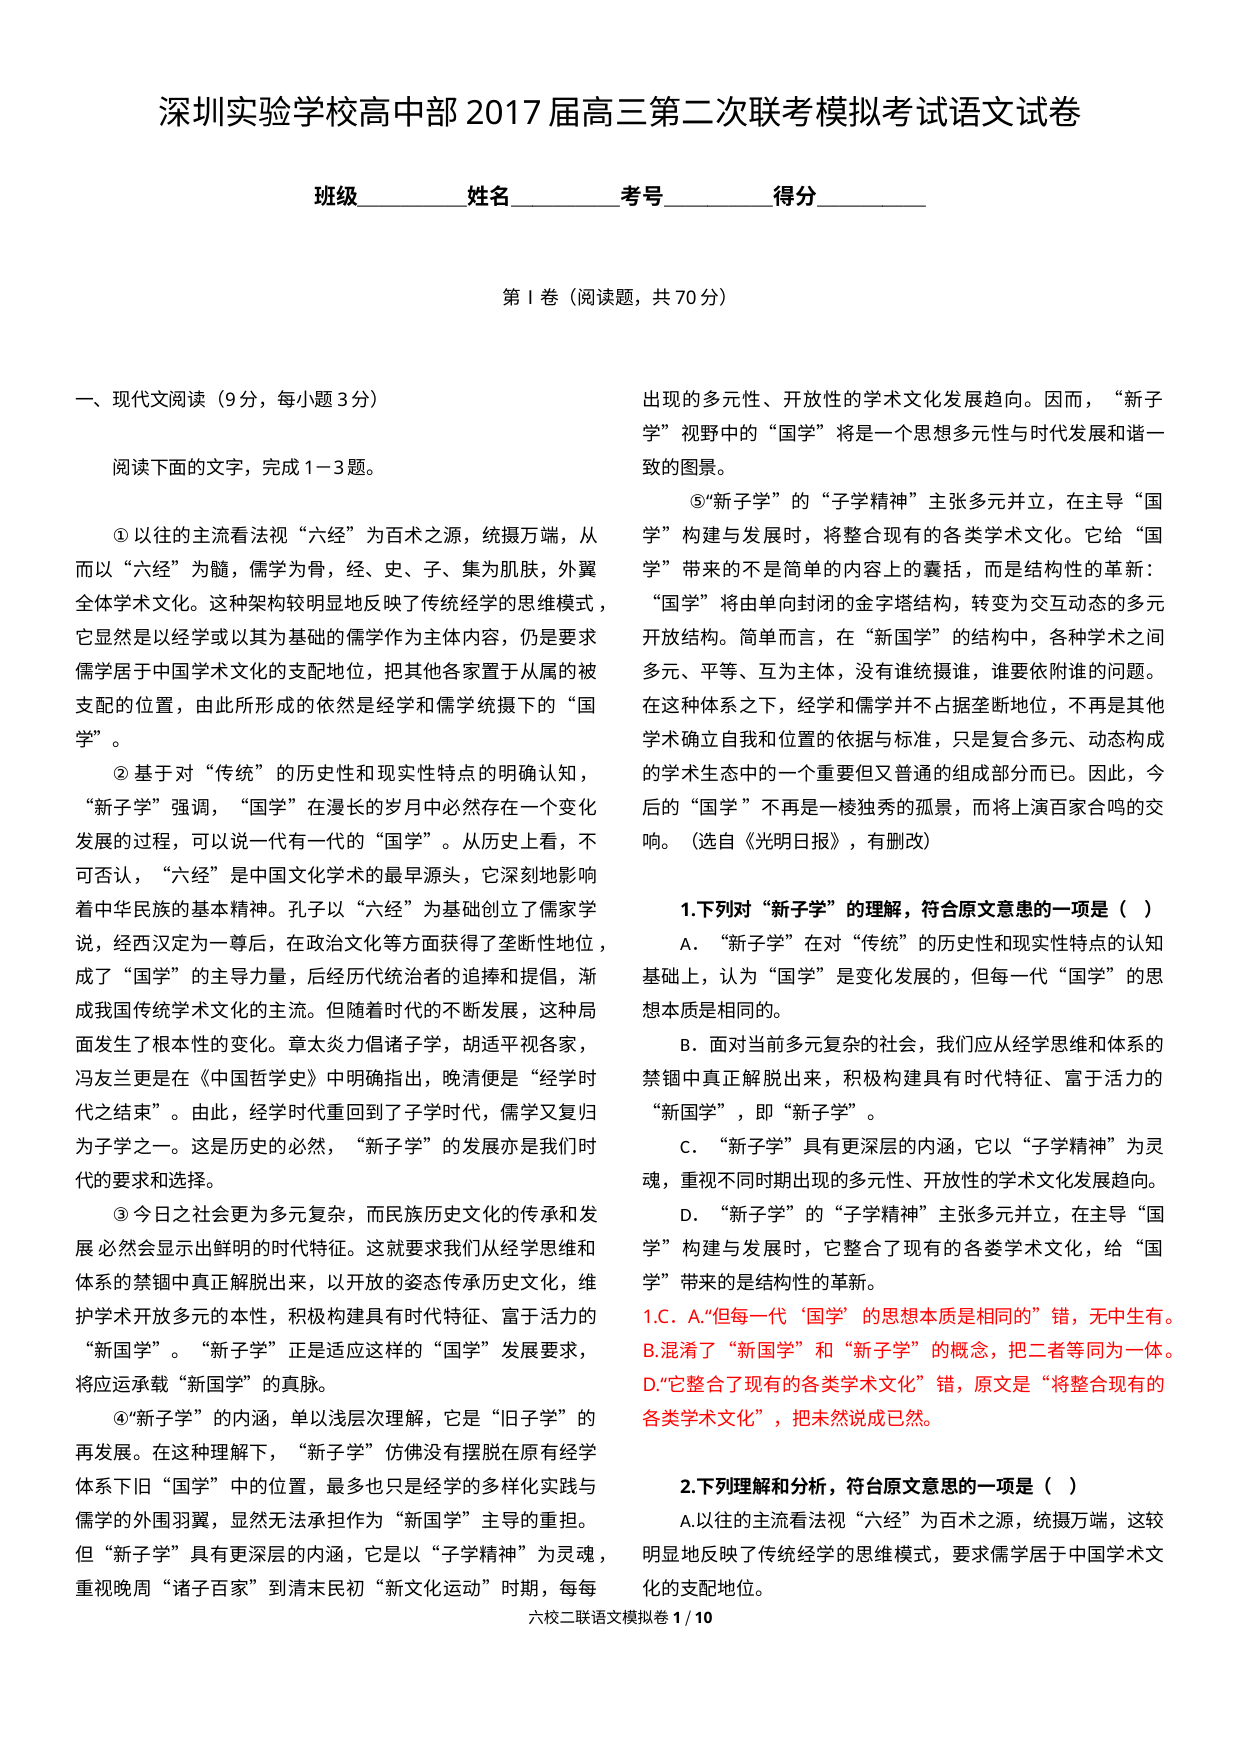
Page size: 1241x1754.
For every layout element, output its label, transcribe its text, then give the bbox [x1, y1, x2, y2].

text ①以往的主流看法视“六经”为百术之源，统摄万端，从而以“六经”为髓，儒学为骨，经、史、子、集为肌肤，外翼全体学术文化。这种架构较明显地反映了传统经学的思维模式，它显然是以经学或以其为基础的儒学作为主体内容，仍是要求儒学居于中国学术文化的支配地位，把其他各家置于从属的被支配的位置，由此所形成的依然是经学和儒学统摄下的“国学”。 [75, 517, 598, 755]
text ⑤“新子学”的“子学精神”主张多元并立，在主导“国学”构建与发展时，将整合现有的各类学术文化。它给“国学”带来的不是简单的内容上的囊括，而是结构性的革新：“国学”将由单向封闭的金字塔结构，转变为交互动态的多元开放结构。简单而言，在“新国学”的结构中，各种学术之间多元、平等、互为主体，没有谁统摄谁，谁要依附谁的问题。在这种体系之下，经学和儒学并不占据垄断地位，不再是其他学术确立自我和位置的依据与标准，只是复合多元、动态构成的学术生态中的一个重要但又普通的组成部分而已。因此，今后的“国学 ”不再是一棱独秀的孤景，而将上演百家合鸣的交响。（选自《光明日报》，有删改） [642, 483, 1165, 857]
text 第Ⅰ卷（阅读题，共70分） [75, 280, 1165, 314]
text A．“新子学”在对“传统”的历史性和现实性特点的认知基础上，认为“国学”是变化发展的，但每一代“国学”的思想本质是相同的。 [642, 925, 1165, 1027]
text A.以往的主流看法视“六经”为百术之源，统摄万端，这较明显地反映了传统经学的思维模式，要求儒学居于中国学术文化的支配地位。 [642, 1502, 1165, 1604]
text 一、现代文阅读（9分，每小题3分） [75, 382, 598, 416]
text ③今日之社会更为多元复杂，而民族历史文化的传承和发展 必然会显示出鲜明的时代特征。这就要求我们从经学思维和体系的禁锢中真正解脱出来，以开放的姿态传承历史文化，维护学术开放多元的本性，积极构建具有时代特征、富于活力的“新国学”。“新子学”正是适应这样的“国学”发展要求，将应运承载“新国学”的真脉。 [75, 1197, 598, 1400]
text ②基于对“传统”的历史性和现实性特点的明确认知，“新子学”强调，“国学”在漫长的岁月中必然存在一个变化发展的过程，可以说一代有一代的“国学”。从历史上看，不可否认，“六经”是中国文化学术的最早源头，它深刻地影响着中华民族的基本精神。孔子以“六经”为基础创立了儒家学说，经西汉定为一尊后，在政治文化等方面获得了垄断性地位，成了“国学”的主导力量，后经历代统治者的追捧和提倡，渐成我国传统学术文化的主流。但随着时代的不断发展，这种局面发生了根本性的变化。章太炎力倡诸子学，胡适平视各家，冯友兰更是在《中国哲学史》中明确指出，晚清便是“经学时代之结束”。由此，经学时代重回到了子学时代，儒学又复归为子学之一。这是历史的必然，“新子学”的发展亦是我们时代的要求和选择。 [75, 755, 598, 1197]
text ④“新子学”的内涵，单以浅层次理解，它是“旧子学”的再发展。在这种理解下，“新子学”仿佛没有摆脱在原有经学体系下旧“国学”中的位置，最多也只是经学的多样化实践与儒学的外围羽翼，显然无法承担作为“新国学”主导的重担。但“新子学”具有更深层的内涵，它是以“子学精神”为灵魂，重视晚周“诸子百家”到清末民初“新文化运动”时期，每每出现的多元性、开放性的学术文化发展趋向。因而，“新子学”视野中的“国学”将是一个思想多元性与时代发展和谐一致的图景。 [642, 382, 1165, 483]
text 阅读下面的文字，完成1－3题。 [75, 449, 598, 483]
text ④“新子学”的内涵，单以浅层次理解，它是“旧子学”的再发展。在这种理解下，“新子学”仿佛没有摆脱在原有经学体系下旧“国学”中的位置，最多也只是经学的多样化实践与儒学的外围羽翼，显然无法承担作为“新国学”主导的重担。但“新子学”具有更深层的内涵，它是以“子学精神”为灵魂，重视晚周“诸子百家”到清末民初“新文化运动”时期，每每出现的多元性、开放性的学术文化发展趋向。因而，“新子学”视野中的“国学”将是一个思想多元性与时代发展和谐一致的图景。 [75, 1400, 598, 1604]
text C．“新子学”具有更深层的内涵，它以“子学精神”为灵魂，重视不同时期出现的多元性、开放性的学术文化发展趋向。 [642, 1129, 1165, 1197]
text 班级＿＿＿＿＿姓名＿＿＿＿＿考号＿＿＿＿＿得分＿＿＿＿＿ [75, 178, 1165, 212]
text 深圳实验学校高中部2017届高三第二次联考模拟考试语文试卷 [75, 76, 1165, 144]
text 1.C．A.“但每一代‘国学’的思想本质是相同的”错，无中生有。B.混淆了“新国学”和“新子学”的概念，把二者等同为一体。D.“它整合了现有的各类学术文化”错，原文是“将整合现有的各类学术文化”，把未然说成已然。 [642, 1298, 1165, 1434]
text 1.下列对“新子学”的理解，符合原文意患的一项是（ ） [642, 891, 1165, 925]
text D．“新子学”的“子学精神”主张多元并立，在主导“国学”构建与发展时，它整合了现有的各娄学术文化，给“国学”带来的是结构性的革新。 [642, 1197, 1165, 1298]
text 2.下列理解和分析，符台原文意思的一项是（ ） [642, 1468, 1165, 1502]
text B．面对当前多元复杂的社会，我们应从经学思维和体系的禁锢中真正解脱出来，积极构建具有时代特征、富于活力的“新国学”，即“新子学”。 [642, 1027, 1165, 1129]
